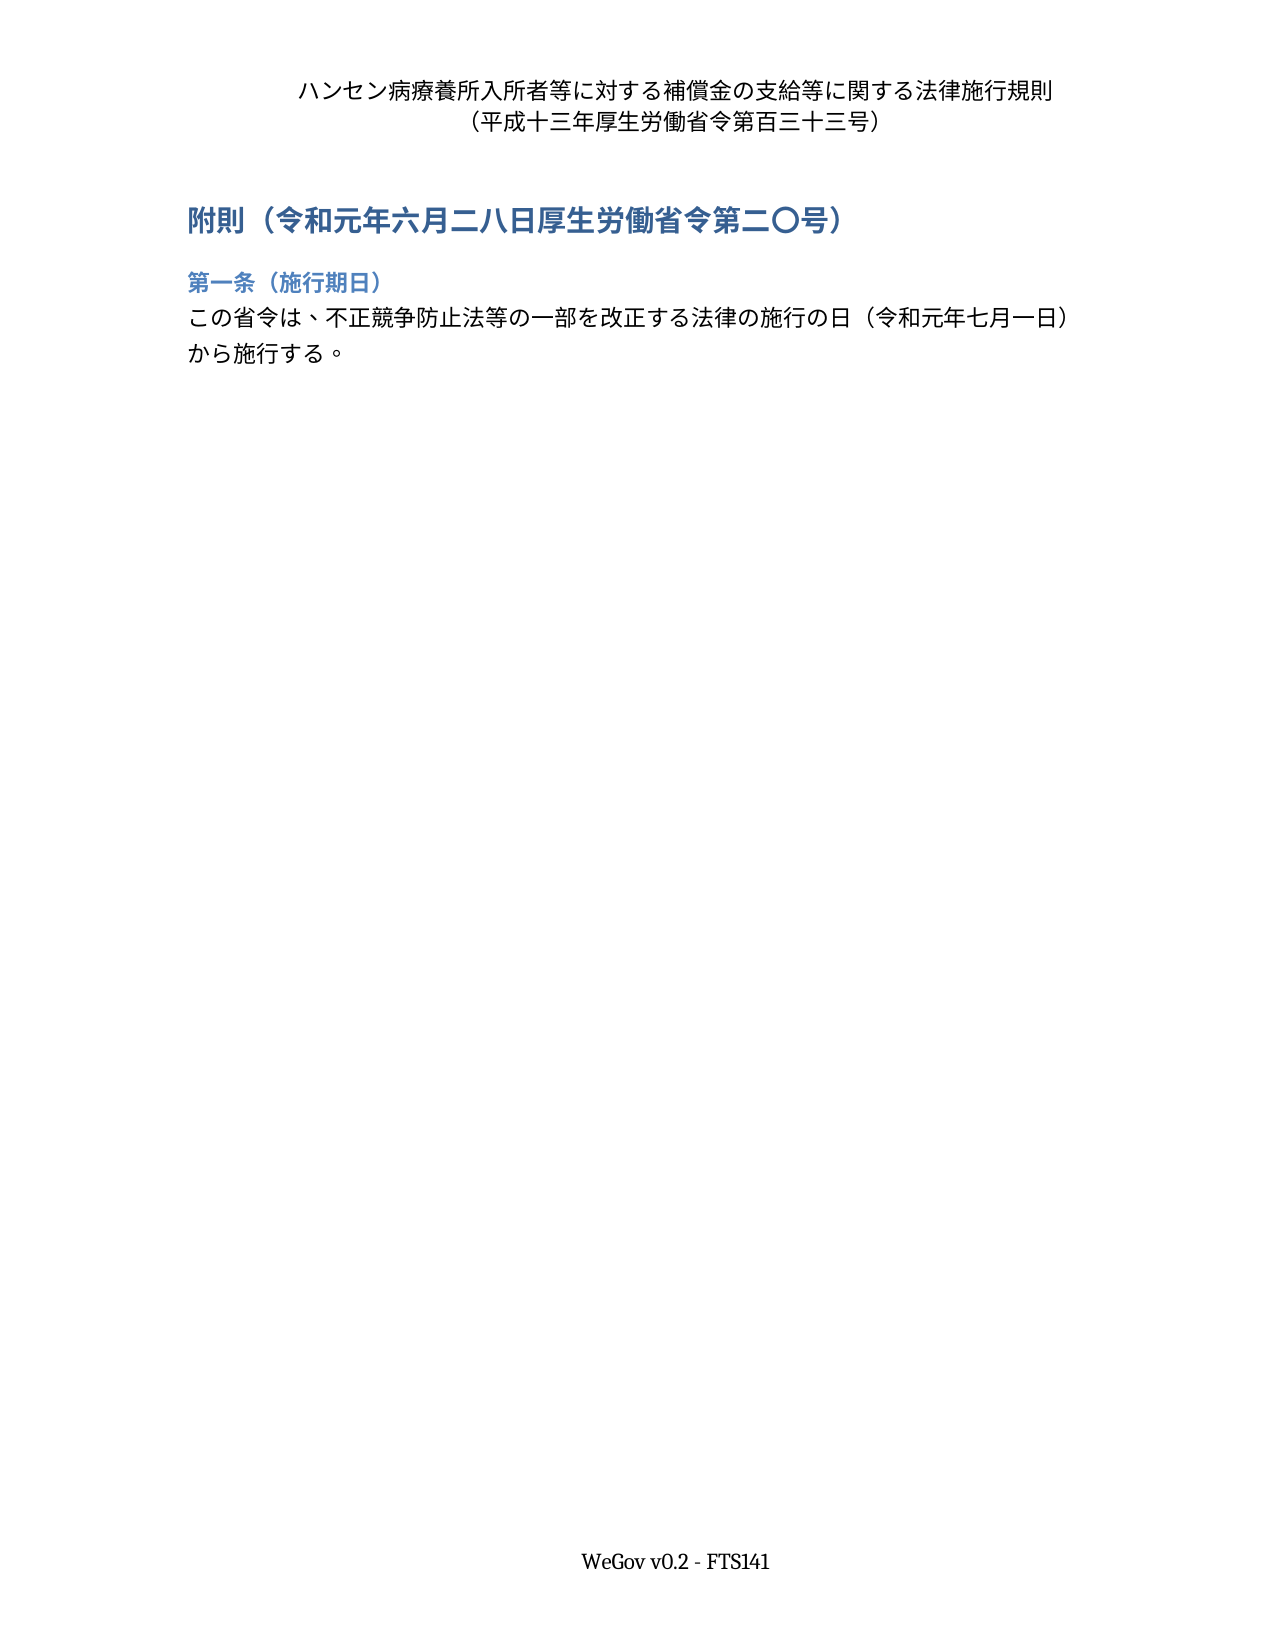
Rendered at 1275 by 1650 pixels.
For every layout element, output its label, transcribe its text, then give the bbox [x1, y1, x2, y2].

subtitle 附則（令和元年六月二八日厚生労働省令第二〇号） [187, 200, 1087, 240]
text この省令は、不正競争防止法等の一部を改正する法律の施行の日（令和元年七月一日）から施行する。 [187, 302, 1087, 369]
subtitle 第一条（施行期日） [187, 266, 1087, 298]
